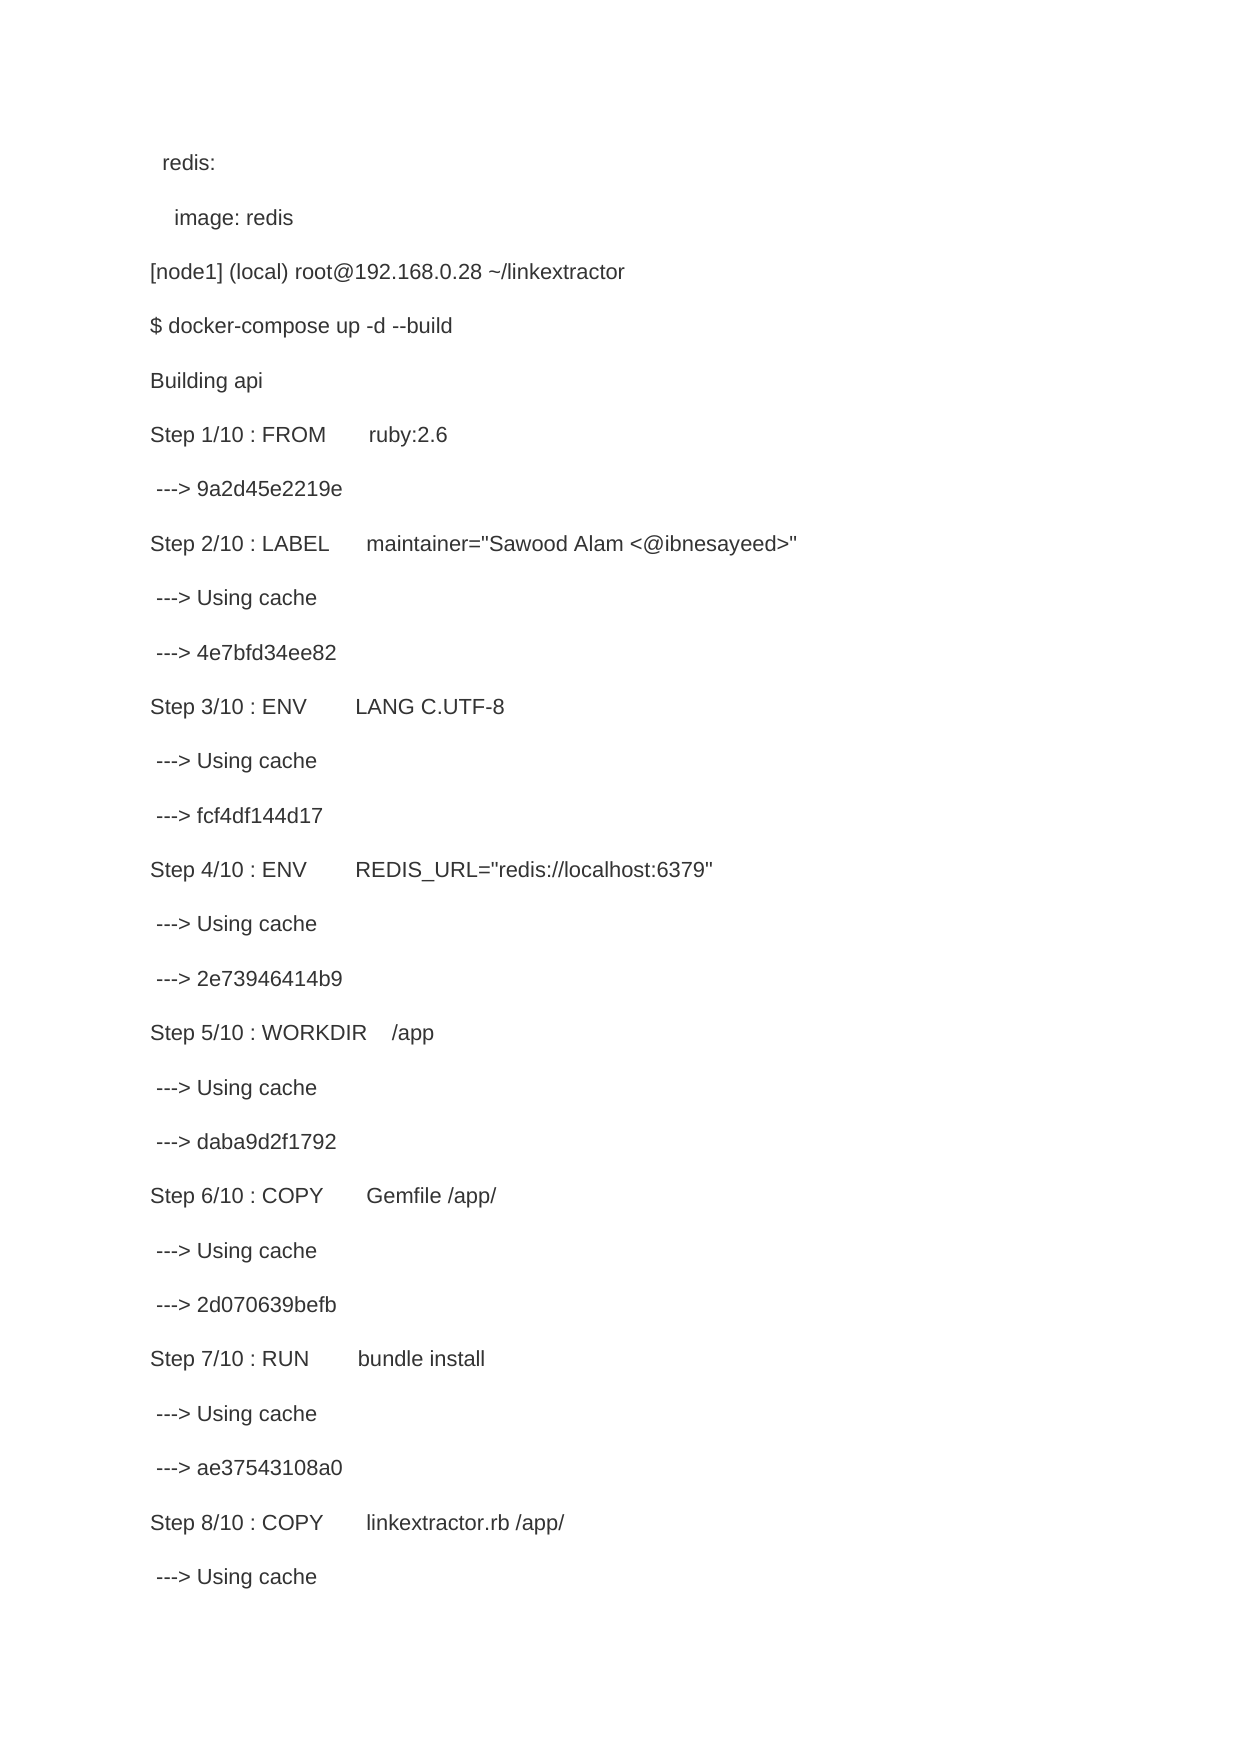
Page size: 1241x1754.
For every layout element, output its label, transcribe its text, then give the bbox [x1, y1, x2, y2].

text ---> daba9d2f1792 [150, 1129, 1090, 1154]
text Step 3/10 : ENV LANG C.UTF-8 [150, 694, 1090, 719]
text ---> Using cache [150, 748, 1090, 773]
text ---> 4e7bfd34ee82 [150, 639, 1090, 664]
text ---> Using cache [150, 585, 1090, 610]
text ---> Using cache [150, 1237, 1090, 1263]
text Step 8/10 : COPY linkextractor.rb /app/ [150, 1509, 1090, 1534]
text ---> Using cache [150, 1564, 1090, 1589]
text ---> Using cache [150, 1074, 1090, 1099]
text ---> 2d070639befb [150, 1292, 1090, 1317]
text Step 4/10 : ENV REDIS_URL="redis://localhost:6379" [150, 857, 1090, 882]
text $ docker-compose up -d --build [150, 313, 1090, 338]
text image: redis [150, 204, 1090, 229]
text ---> fcf4df144d17 [150, 802, 1090, 828]
text Step 7/10 : RUN bundle install [150, 1346, 1090, 1371]
text ---> Using cache [150, 911, 1090, 936]
text ---> 9a2d45e2219e [150, 476, 1090, 501]
text ---> Using cache [150, 1401, 1090, 1426]
text Step 1/10 : FROM ruby:2.6 [150, 422, 1090, 447]
text ---> ae37543108a0 [150, 1455, 1090, 1480]
text Building api [150, 367, 1090, 393]
text ---> 2e73946414b9 [150, 966, 1090, 991]
text Step 2/10 : LABEL maintainer="Sawood Alam <@ibnesayeed>" [150, 531, 1090, 556]
text [node1] (local) root@192.168.0.28 ~/linkextractor [150, 259, 1090, 284]
text redis: [150, 150, 1090, 175]
text Step 6/10 : COPY Gemfile /app/ [150, 1183, 1090, 1208]
text Step 5/10 : WORKDIR /app [150, 1020, 1090, 1045]
